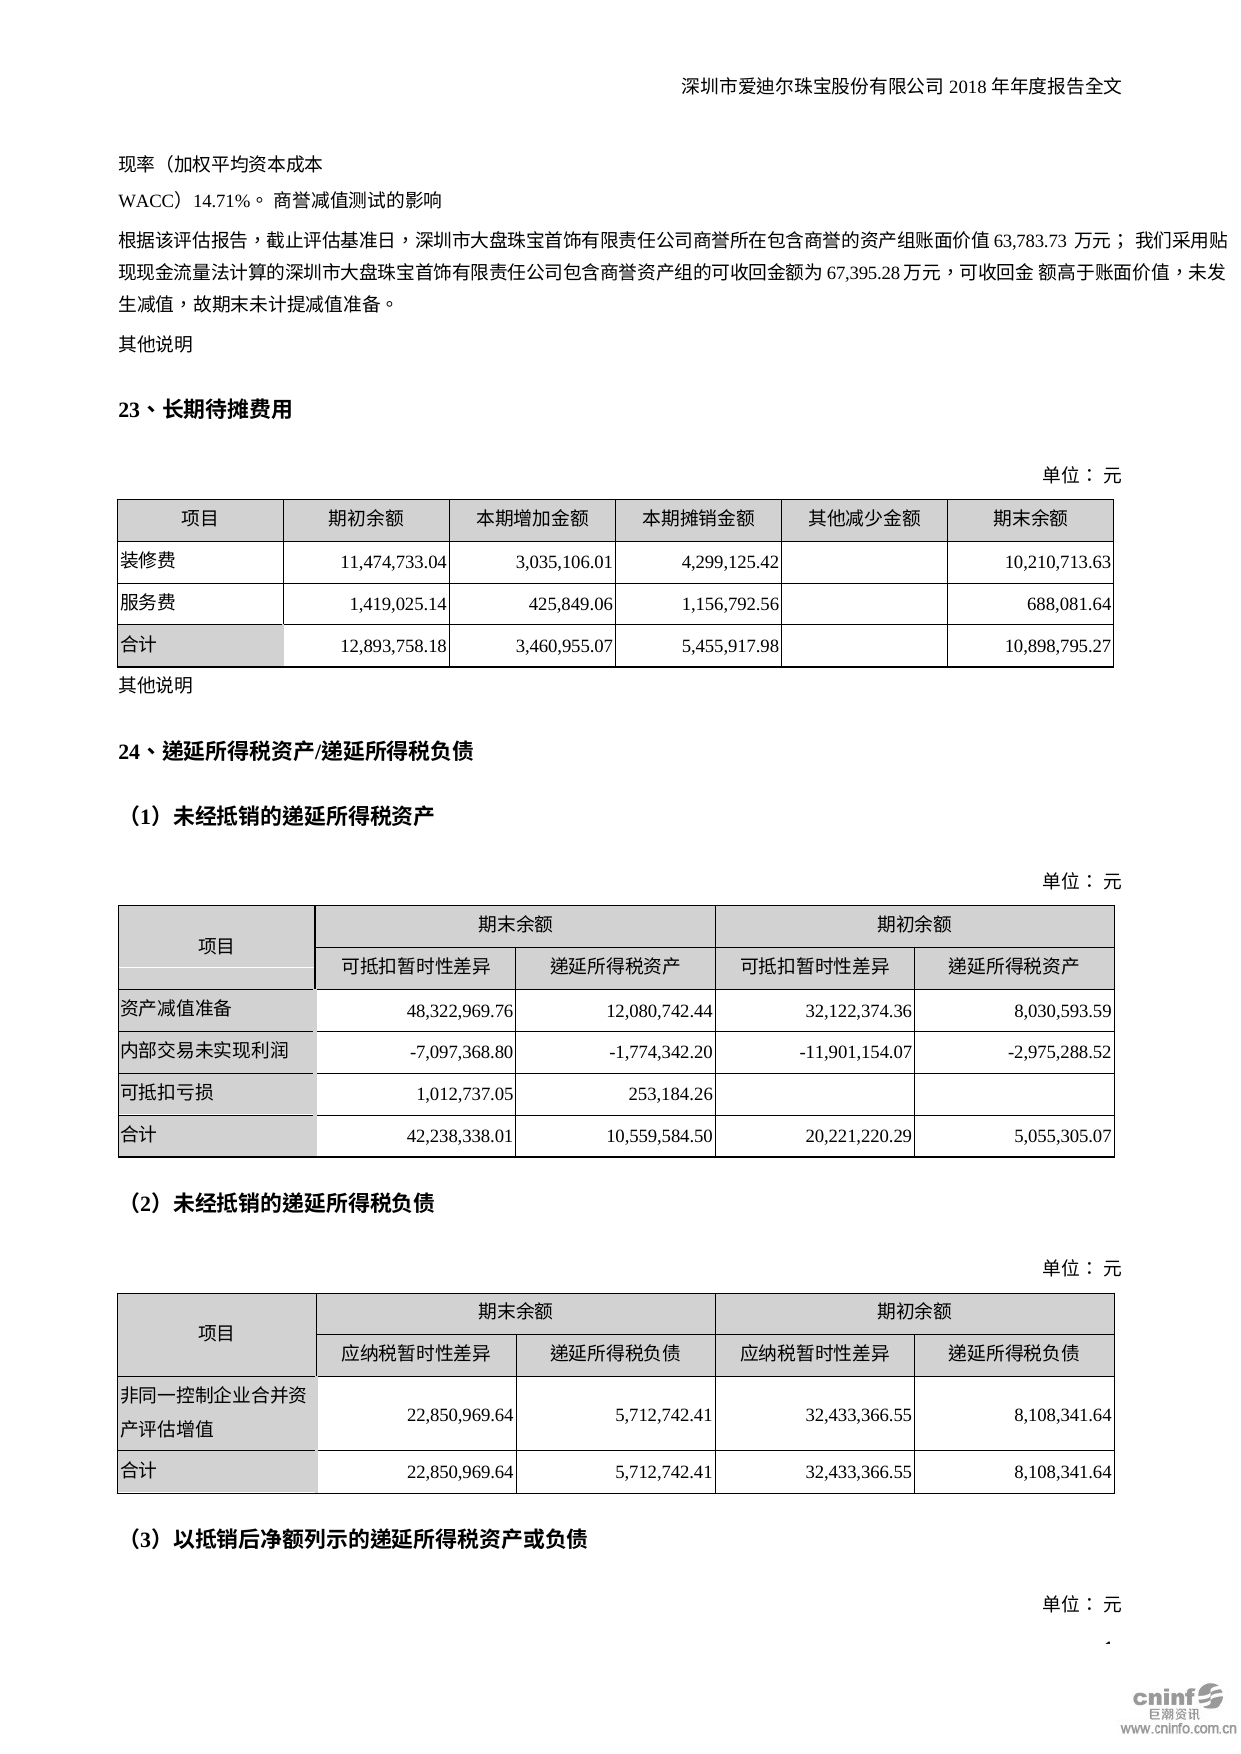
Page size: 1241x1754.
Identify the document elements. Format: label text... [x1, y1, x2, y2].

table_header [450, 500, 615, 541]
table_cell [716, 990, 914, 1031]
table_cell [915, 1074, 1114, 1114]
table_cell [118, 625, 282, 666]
text 单位： 元 [102, 1256, 1122, 1281]
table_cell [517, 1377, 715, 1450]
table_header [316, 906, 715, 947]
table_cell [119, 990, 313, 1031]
text 单位： 元 [102, 868, 1122, 894]
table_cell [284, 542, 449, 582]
subtitle （3）以抵销后净额列示的递延所得税资产或负债 [118, 1524, 1240, 1554]
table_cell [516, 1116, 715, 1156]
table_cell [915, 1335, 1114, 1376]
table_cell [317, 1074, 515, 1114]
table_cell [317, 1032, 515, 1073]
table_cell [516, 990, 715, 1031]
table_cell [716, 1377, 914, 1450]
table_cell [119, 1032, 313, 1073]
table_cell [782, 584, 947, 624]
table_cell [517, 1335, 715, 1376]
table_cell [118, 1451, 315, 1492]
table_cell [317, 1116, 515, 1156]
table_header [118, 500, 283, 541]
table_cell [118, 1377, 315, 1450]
picture [1115, 1680, 1240, 1737]
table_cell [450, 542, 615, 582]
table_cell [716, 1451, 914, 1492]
subtitle （1）未经抵销的递延所得税资产 [118, 801, 1240, 831]
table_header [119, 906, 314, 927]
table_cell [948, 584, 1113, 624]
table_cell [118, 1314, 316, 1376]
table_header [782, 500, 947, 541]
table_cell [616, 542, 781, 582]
subtitle 23、长期待摊费用 [118, 394, 1240, 424]
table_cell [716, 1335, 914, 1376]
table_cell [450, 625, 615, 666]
text 现率（加权平均资本成本WACC）14.71%。 商誉减值测试的影响 [118, 152, 476, 213]
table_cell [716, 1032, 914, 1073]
text 其他说明 [118, 331, 1240, 356]
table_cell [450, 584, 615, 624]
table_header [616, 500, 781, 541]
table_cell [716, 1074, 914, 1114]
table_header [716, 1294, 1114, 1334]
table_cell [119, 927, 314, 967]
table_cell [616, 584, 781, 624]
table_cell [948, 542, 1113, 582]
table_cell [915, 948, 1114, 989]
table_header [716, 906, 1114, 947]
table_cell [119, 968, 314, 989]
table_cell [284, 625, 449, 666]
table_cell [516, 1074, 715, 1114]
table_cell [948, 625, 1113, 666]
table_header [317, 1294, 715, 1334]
text 单位： 元 [102, 462, 1122, 487]
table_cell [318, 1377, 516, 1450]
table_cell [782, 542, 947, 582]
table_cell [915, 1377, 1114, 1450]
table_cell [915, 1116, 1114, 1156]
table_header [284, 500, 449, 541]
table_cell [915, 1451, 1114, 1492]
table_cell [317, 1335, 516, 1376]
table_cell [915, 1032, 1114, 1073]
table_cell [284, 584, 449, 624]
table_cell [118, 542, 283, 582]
text 根据该评估报告，截止评估基准日，深圳市大盘珠宝首饰有限责任公司商誉所在包含商誉的资产组账面价值63,783.73 万元； 我们采用贴现现金流量法计算的深圳市大盘珠宝首饰有限责任公司包含商誉资产组的可收回金额为67,395.28万元，可收回金 额高于账面价值，未发生减值，故期末未计提减值准备。 [118, 228, 1240, 317]
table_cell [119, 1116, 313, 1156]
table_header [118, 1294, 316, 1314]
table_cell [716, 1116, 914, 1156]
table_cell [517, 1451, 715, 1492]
subtitle （2）未经抵销的递延所得税负债 [118, 1188, 1240, 1218]
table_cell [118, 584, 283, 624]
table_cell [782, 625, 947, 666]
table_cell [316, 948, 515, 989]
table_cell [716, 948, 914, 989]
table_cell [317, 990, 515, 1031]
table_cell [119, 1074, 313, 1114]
text 单位： 元 [102, 1592, 1122, 1617]
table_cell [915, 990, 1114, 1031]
text 其他说明 [118, 673, 1240, 698]
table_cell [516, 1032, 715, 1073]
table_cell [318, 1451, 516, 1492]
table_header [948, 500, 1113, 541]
subtitle 24、递延所得税资产/递延所得税负债 [118, 736, 1240, 766]
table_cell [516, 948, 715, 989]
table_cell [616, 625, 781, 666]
